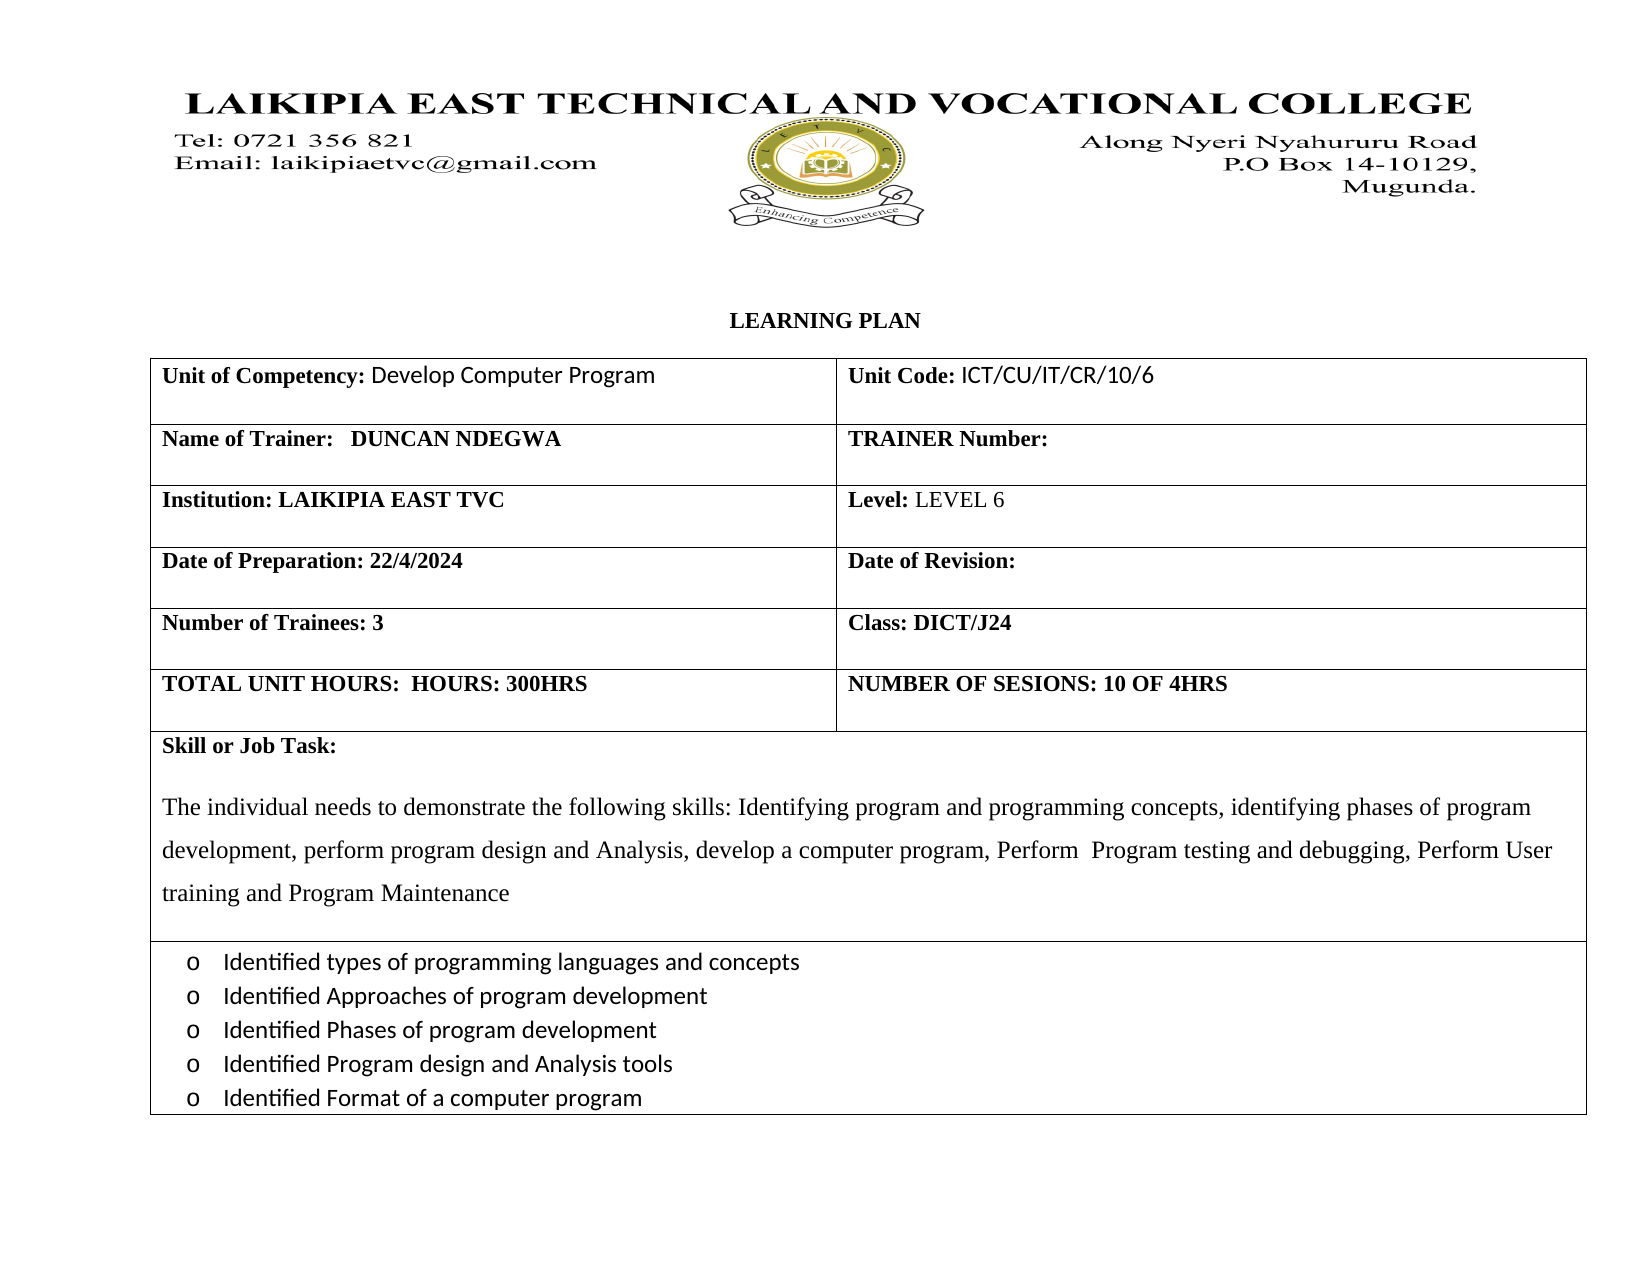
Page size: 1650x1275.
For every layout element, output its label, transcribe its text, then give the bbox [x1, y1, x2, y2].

table_header Unit Code: ICT/CU/IT/CR/10/6 [837, 359, 1586, 424]
table_cell TRAINER Number: [837, 425, 1586, 485]
table_cell Institution: LAIKIPIA EAST TVC [151, 486, 836, 547]
text LEARNING PLAN [150, 307, 1500, 334]
table_cell Number of Trainees: 3 [151, 609, 836, 669]
table_cell NUMBER OF SESIONS: 10 OF 4HRS [837, 670, 1586, 731]
table_cell Class: DICT/J24 [837, 609, 1586, 669]
table_cell Level: LEVEL 6 [837, 486, 1586, 547]
picture [150, 84, 1500, 232]
table_cell Date of Preparation: 22/4/2024 [151, 548, 836, 608]
table_cell Name of Trainer: DUNCAN NDEGWA [151, 425, 836, 485]
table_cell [151, 942, 1586, 1114]
table_cell TOTAL UNIT HOURS: HOURS: 300HRS [151, 670, 836, 731]
table_header Unit of Competency: Develop Computer Program [151, 359, 836, 424]
table_cell Date of Revision: [837, 548, 1586, 608]
table_cell Skill or Job Task: The individual needs to demonstrate the following skills: Identifying program and programming concepts, identifying phases of program development, perform program design and Analysis, develop a computer program, Perform Program testing and debugging, Perform User training and Program Maintenance [151, 732, 1586, 941]
